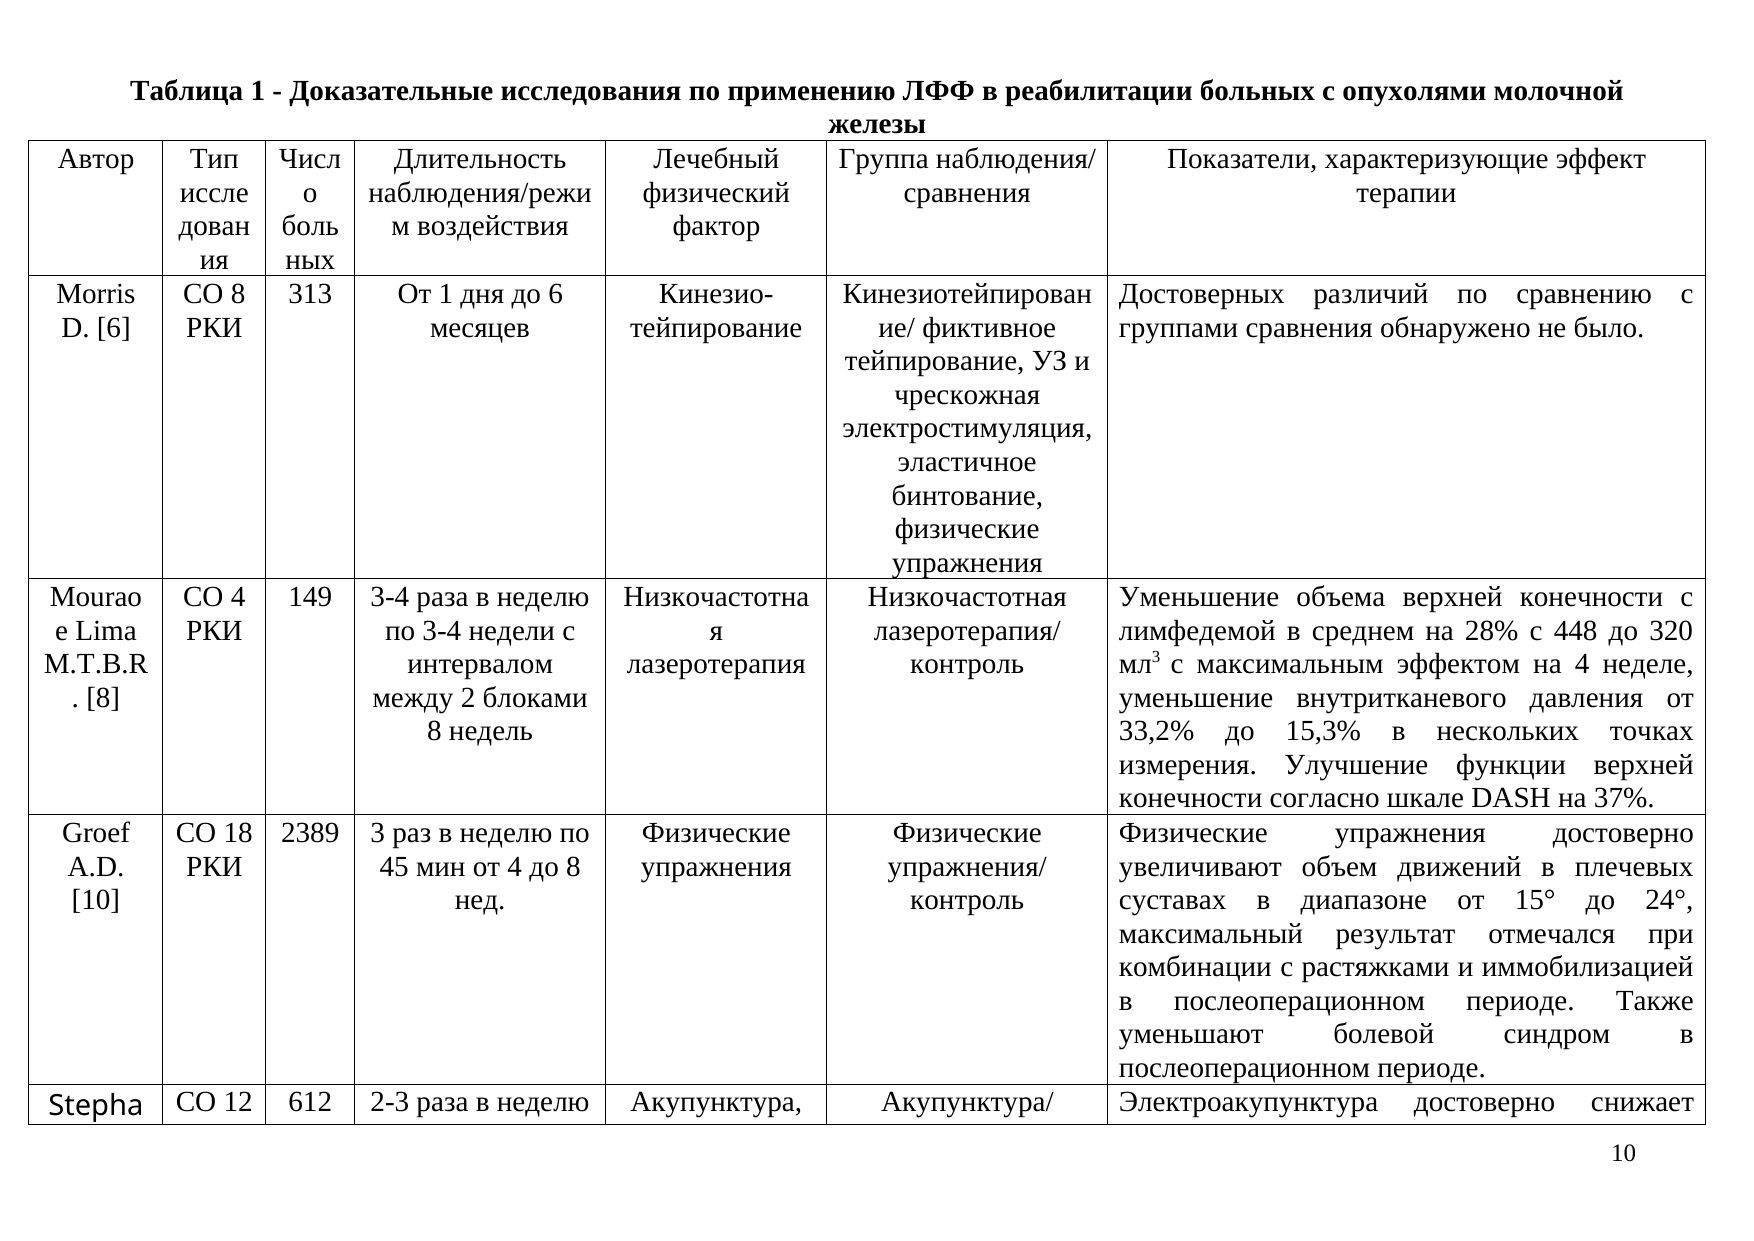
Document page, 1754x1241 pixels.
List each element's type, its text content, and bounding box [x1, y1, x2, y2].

table_cell Groef A.D. [10] [29, 815, 162, 1083]
table_cell Уменьшение объема верхней конечности с лимфедемой в среднем на 28% с 448 до 320 мл3 с максимальным эффектом на 4 неделе, уменьшение внутритканевого давления от 33,2% до 15,3% в нескольких точках измерения. Улучшение функции верхней конечности согласно шкале DASH на 37%. [1108, 579, 1705, 814]
table_header Число больных [266, 141, 354, 275]
table_header Длительность наблюдения/режим воздействия [355, 141, 605, 275]
table_cell Morris D. [6] [29, 276, 162, 578]
table_header Группа наблюдения/ сравнения [827, 141, 1107, 275]
table_cell Низкочастотная лазеротерапия [606, 579, 826, 814]
table_header Лечебный физический фактор [606, 141, 826, 275]
table_cell 2389 [266, 815, 354, 1083]
table_cell СО 12 РКИ [163, 1085, 265, 1124]
table_cell 3 раз в неделю по 45 мин от 4 до 8 нед. [355, 815, 605, 1083]
table_cell СО 18 РКИ [163, 815, 265, 1083]
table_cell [827, 1085, 1107, 1124]
table_header Тип исследования [163, 141, 265, 275]
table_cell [1108, 1085, 1705, 1124]
table_cell Физические упражнения [606, 815, 826, 1083]
table_cell Кинезиотейпирование/ фиктивное тейпирование, УЗ и чрескожная электростимуляция, эластичное бинтование, физические упражнения [827, 276, 1107, 578]
table_cell От 1 дня до 6 месяцев [355, 276, 605, 578]
table_header Автор [29, 141, 162, 275]
table_cell 3-4 раза в неделю по 3-4 недели с интервалом между 2 блоками 8 недель [355, 579, 605, 814]
text Таблица 1 - Доказательные исследования по применению ЛФФ в реабилитации больных с опухолями молочной железы [118, 73, 1636, 140]
table_cell Достоверных различий по сравнению с группами сравнения обнаружено не было. [1108, 276, 1705, 578]
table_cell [606, 1085, 826, 1124]
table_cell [355, 1085, 605, 1124]
table_cell 612 [266, 1085, 354, 1124]
table_cell Mourao e Lima M.T.B.R. [8] [29, 579, 162, 814]
table_cell Низкочастотная лазеротерапия/ контроль [827, 579, 1107, 814]
table_cell СО 8 РКИ [163, 276, 265, 578]
table_cell Кинезио-тейпирование [606, 276, 826, 578]
table_cell Физические упражнения достоверно увеличивают объем движений в плечевых суставах в диапазоне от 15° до 24°, максимальный результат отмечался при комбинации с растяжками и иммобилизацией в послеоперационном периоде. Также уменьшают болевой синдром в послеоперационном периоде. [1108, 815, 1705, 1083]
table_cell Физические упражнения/ контроль [827, 815, 1107, 1083]
table_header Показатели, характеризующие эффект терапии [1108, 141, 1705, 275]
table_cell СО 4 РКИ [163, 579, 265, 814]
table_cell 149 [266, 579, 354, 814]
table_cell 313 [266, 276, 354, 578]
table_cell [29, 1085, 162, 1124]
